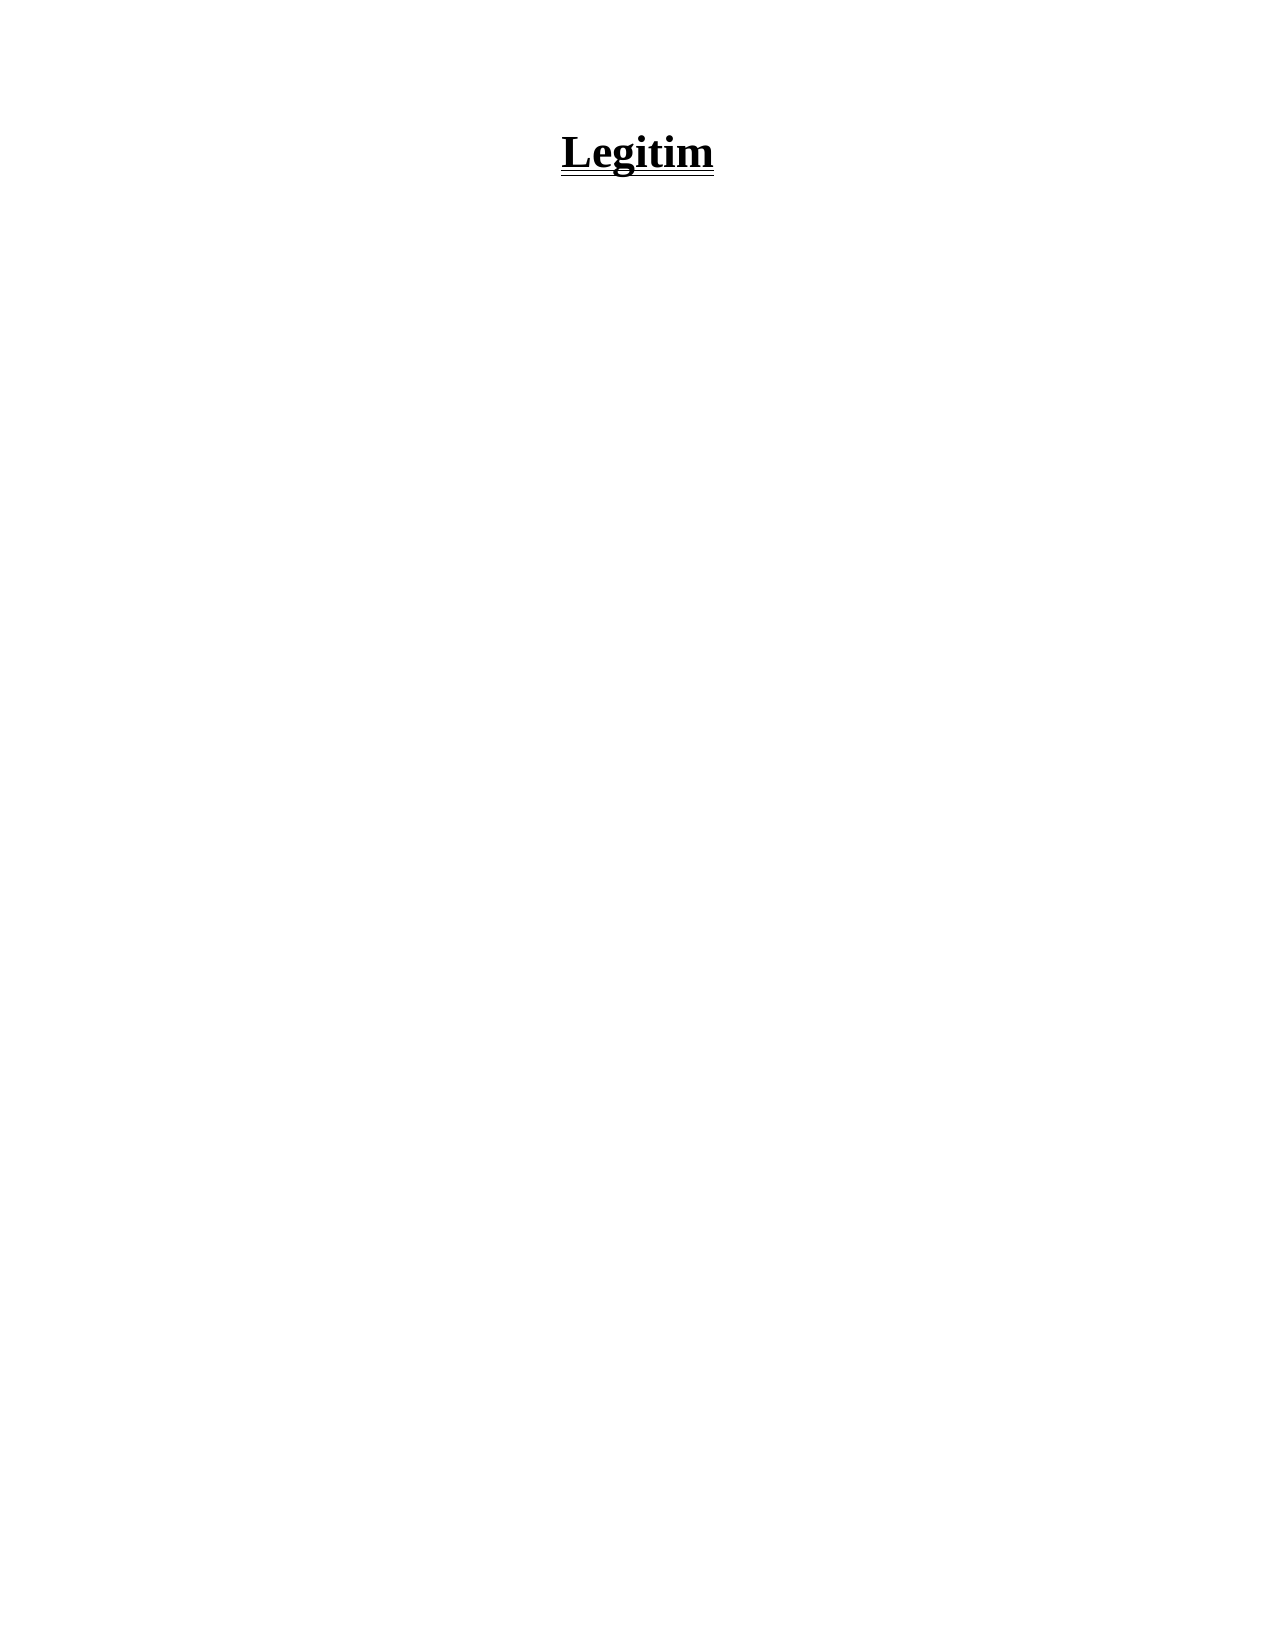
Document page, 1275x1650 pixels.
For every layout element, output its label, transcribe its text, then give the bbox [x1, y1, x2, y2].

subtitle Legitim [75, 125, 1200, 178]
